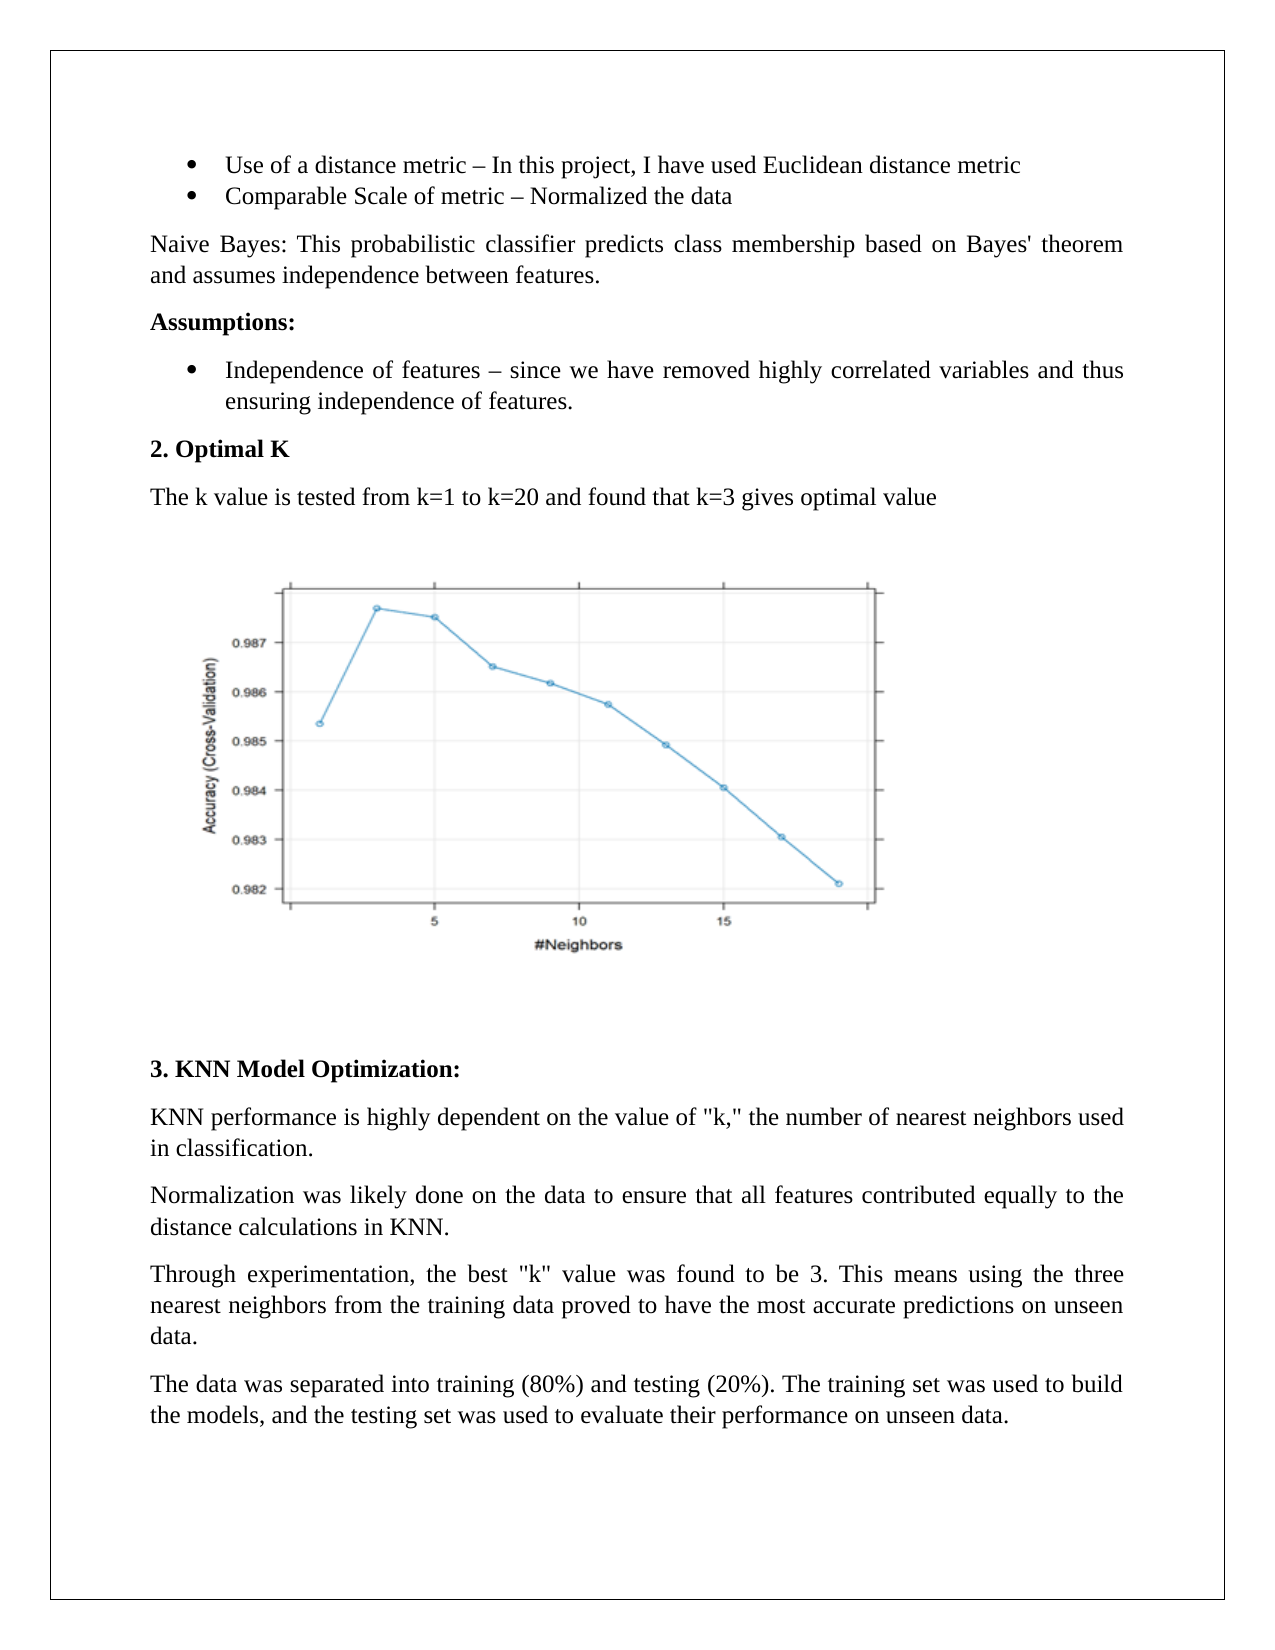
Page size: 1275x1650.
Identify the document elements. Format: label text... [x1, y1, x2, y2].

picture [185, 548, 918, 971]
text Through experimentation, the best "k" value was found to be 3. This means using the three nearest neighbors from the training data proved to have the most accurate predictions on unseen data. [150, 1259, 1125, 1350]
list Comparable Scale of metric – Normalized the data [187, 181, 1125, 210]
text KNN performance is highly dependent on the value of "k," the number of nearest neighbors used in classification. [150, 1102, 1125, 1162]
list Use of a distance metric – In this project, I have used Euclidean distance metric [187, 150, 1125, 179]
text Normalization was likely done on the data to ensure that all features contributed equally to the distance calculations in KNN. [150, 1181, 1125, 1240]
list Independence of features – since we have removed highly correlated variables and thus ensuring independence of features. [187, 355, 1125, 415]
text The k value is tested from k=1 to k=20 and found that k=3 gives optimal value [150, 482, 1125, 510]
text The data was separated into training (80%) and testing (20%). The training set was used to build the models, and the testing set was used to evaluate their performance on unseen data. [150, 1369, 1125, 1429]
text 3. KNN Model Optimization: [150, 1054, 1125, 1083]
text Assumptions: [150, 307, 1125, 336]
text 2. Optimal K [150, 434, 1125, 463]
text Naive Bayes: This probabilistic classifier predicts class membership based on Bayes' theorem and assumes independence between features. [150, 229, 1125, 288]
